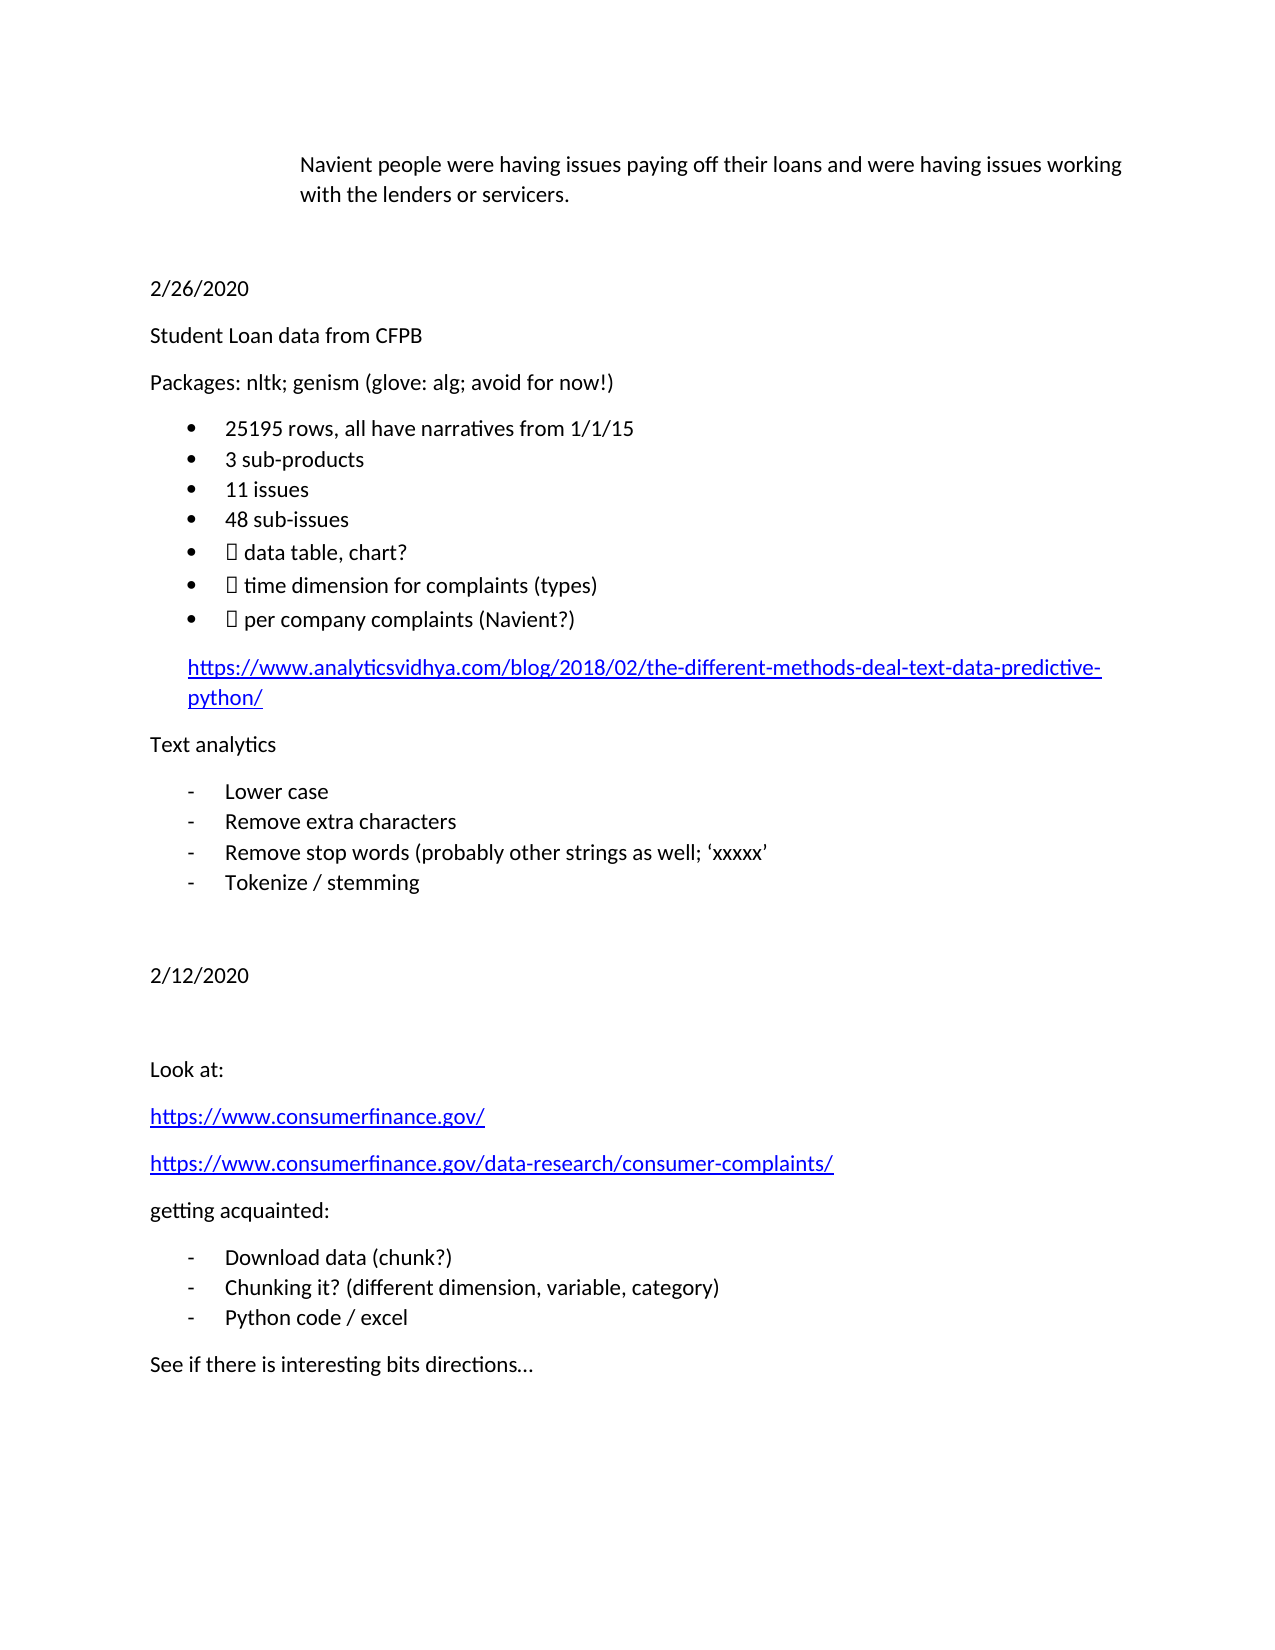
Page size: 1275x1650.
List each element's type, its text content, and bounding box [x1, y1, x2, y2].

list 3 sub-products [187, 445, 1125, 473]
text Packages: nltk; genism (glove: alg; avoid for now!) [150, 368, 1125, 396]
text getting acquainted: [150, 1196, 1125, 1224]
text 2/26/2020 [150, 274, 1125, 302]
list Download data (chunk?) [187, 1243, 1125, 1271]
list Tokenize / stemming [187, 868, 1125, 896]
list Remove extra characters [187, 807, 1125, 836]
list 48 sub-issues [187, 505, 1125, 533]
list Chunking it? (different dimension, variable, category) [187, 1273, 1125, 1301]
list Remove stop words (probably other strings as well; ‘xxxxx’ [187, 838, 1125, 866]
text https://www.consumerfinance.gov/ [150, 1102, 1125, 1130]
text https://www.analyticsvidhya.com/blog/2018/02/the-different-methods-deal-text-data-predictive-python/ [187, 653, 1125, 712]
list 25195 rows, all have narratives from 1/1/15 [187, 414, 1125, 443]
text 2/12/2020 [150, 962, 1125, 990]
list  per company complaints (Navient?) [187, 603, 1125, 634]
list  time dimension for complaints (types) [187, 569, 1125, 600]
list Python code / excel [187, 1303, 1125, 1331]
list  data table, chart? [187, 535, 1125, 567]
list Lower case [187, 777, 1125, 805]
text Look at: [150, 1055, 1125, 1083]
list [262, 150, 1125, 208]
text Student Loan data from CFPB [150, 321, 1125, 349]
text Text analytics [150, 730, 1125, 758]
text See if there is interesting bits directions… [150, 1350, 1125, 1378]
text https://www.consumerfinance.gov/data-research/consumer-complaints/ [150, 1149, 1125, 1177]
list 11 issues [187, 475, 1125, 503]
